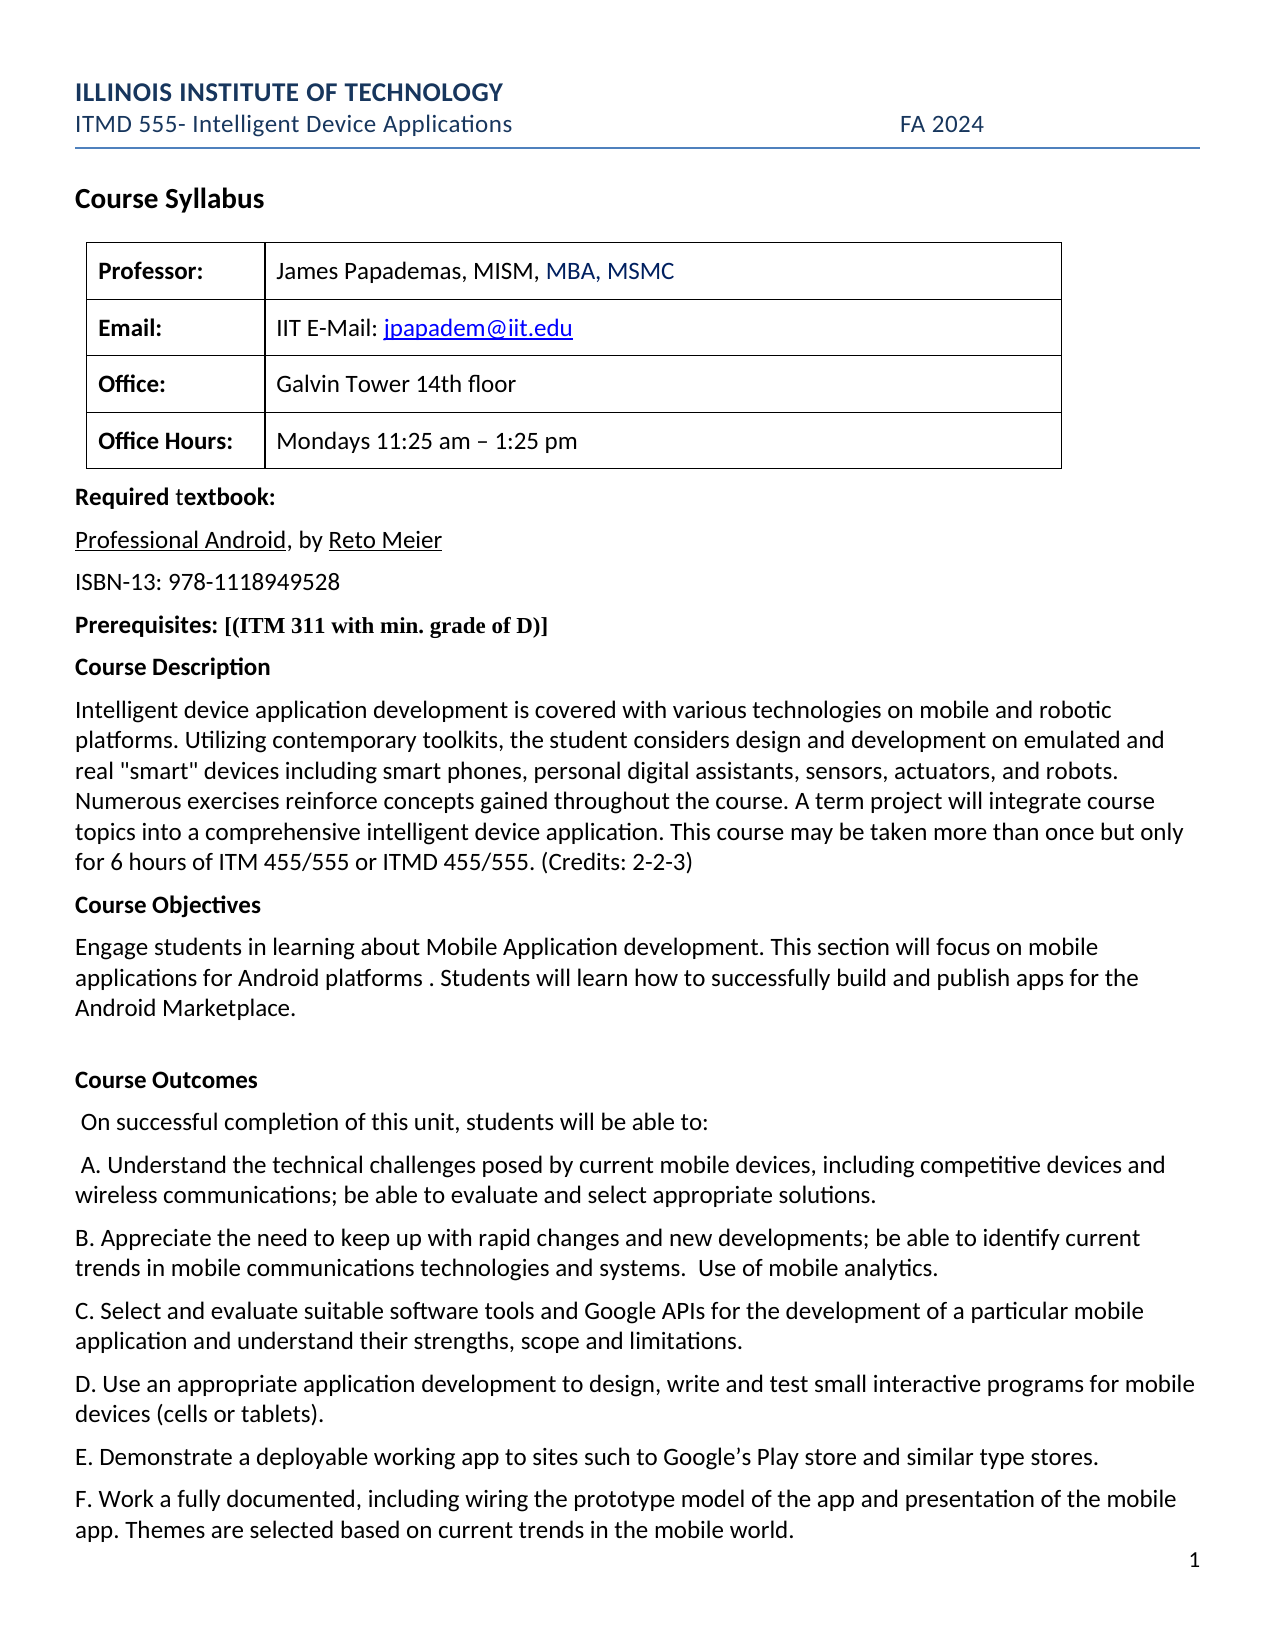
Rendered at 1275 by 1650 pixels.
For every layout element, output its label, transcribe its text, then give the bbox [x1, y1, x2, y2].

table_header James Papademas, MISM, MBA, MSMC [266, 243, 1061, 298]
text Professional Android, by Reto Meier [75, 524, 1200, 554]
text D. Use an appropriate application development to design, write and test small interactive programs for mobile devices (cells or tablets). [75, 1368, 1200, 1429]
table_cell IIT E-Mail: jpapadem@iit.edu [266, 300, 1061, 355]
table_cell Email: [87, 300, 264, 355]
text On successful completion of this unit, students will be able to: [75, 1106, 1200, 1137]
text Required textbook: [75, 481, 1200, 512]
table_header Professor: [87, 243, 264, 298]
text B. Appreciate the need to keep up with rapid changes and new developments; be able to identify current trends in mobile communications technologies and systems. Use of mobile analytics. [75, 1222, 1200, 1283]
table_cell Office Hours: [87, 413, 264, 468]
text Intelligent device application development is covered with various technologies on mobile and robotic platforms. Utilizing contemporary toolkits, the student considers design and development on emulated and real "smart" devices including smart phones, personal digital assistants, sensors, actuators, and robots. Numerous exercises reinforce concepts gained throughout the course. A term project will integrate course topics into a comprehensive intelligent device application. This course may be taken more than once but only for 6 hours of ITM 455/555 or ITMD 455/555. (Credits: 2-2-3) [75, 694, 1200, 877]
text Course Objectives [75, 889, 1200, 919]
text Prerequisites: [(ITM 311 with min. grade of D)] [75, 609, 1200, 639]
table_cell Mondays 11:25 am – 1:25 pm [266, 413, 1061, 468]
text ISBN-13: 978-1118949528 [75, 566, 1200, 597]
text Course Description [75, 651, 1200, 682]
text A. Understand the technical challenges posed by current mobile devices, including competitive devices and wireless communications; be able to evaluate and select appropriate solutions. [75, 1149, 1200, 1210]
text Engage students in learning about Mobile Application development. This section will focus on mobile applications for Android platforms . Students will learn how to successfully build and publish apps for the Android Marketplace. [75, 931, 1200, 1023]
text F. Work a fully documented, including wiring the prototype model of the app and presentation of the mobile app. Themes are selected based on current trends in the mobile world. [75, 1483, 1200, 1544]
table_cell Galvin Tower 14th floor [266, 356, 1061, 412]
text E. Demonstrate a deployable working app to sites such to Google’s Play store and similar type stores. [75, 1441, 1200, 1471]
text Course Syllabus [75, 180, 1200, 216]
text C. Select and evaluate suitable software tools and Google APIs for the development of a particular mobile application and understand their strengths, scope and limitations. [75, 1295, 1200, 1356]
text Course Outcomes [75, 1064, 1200, 1094]
table_cell Office: [87, 356, 264, 412]
